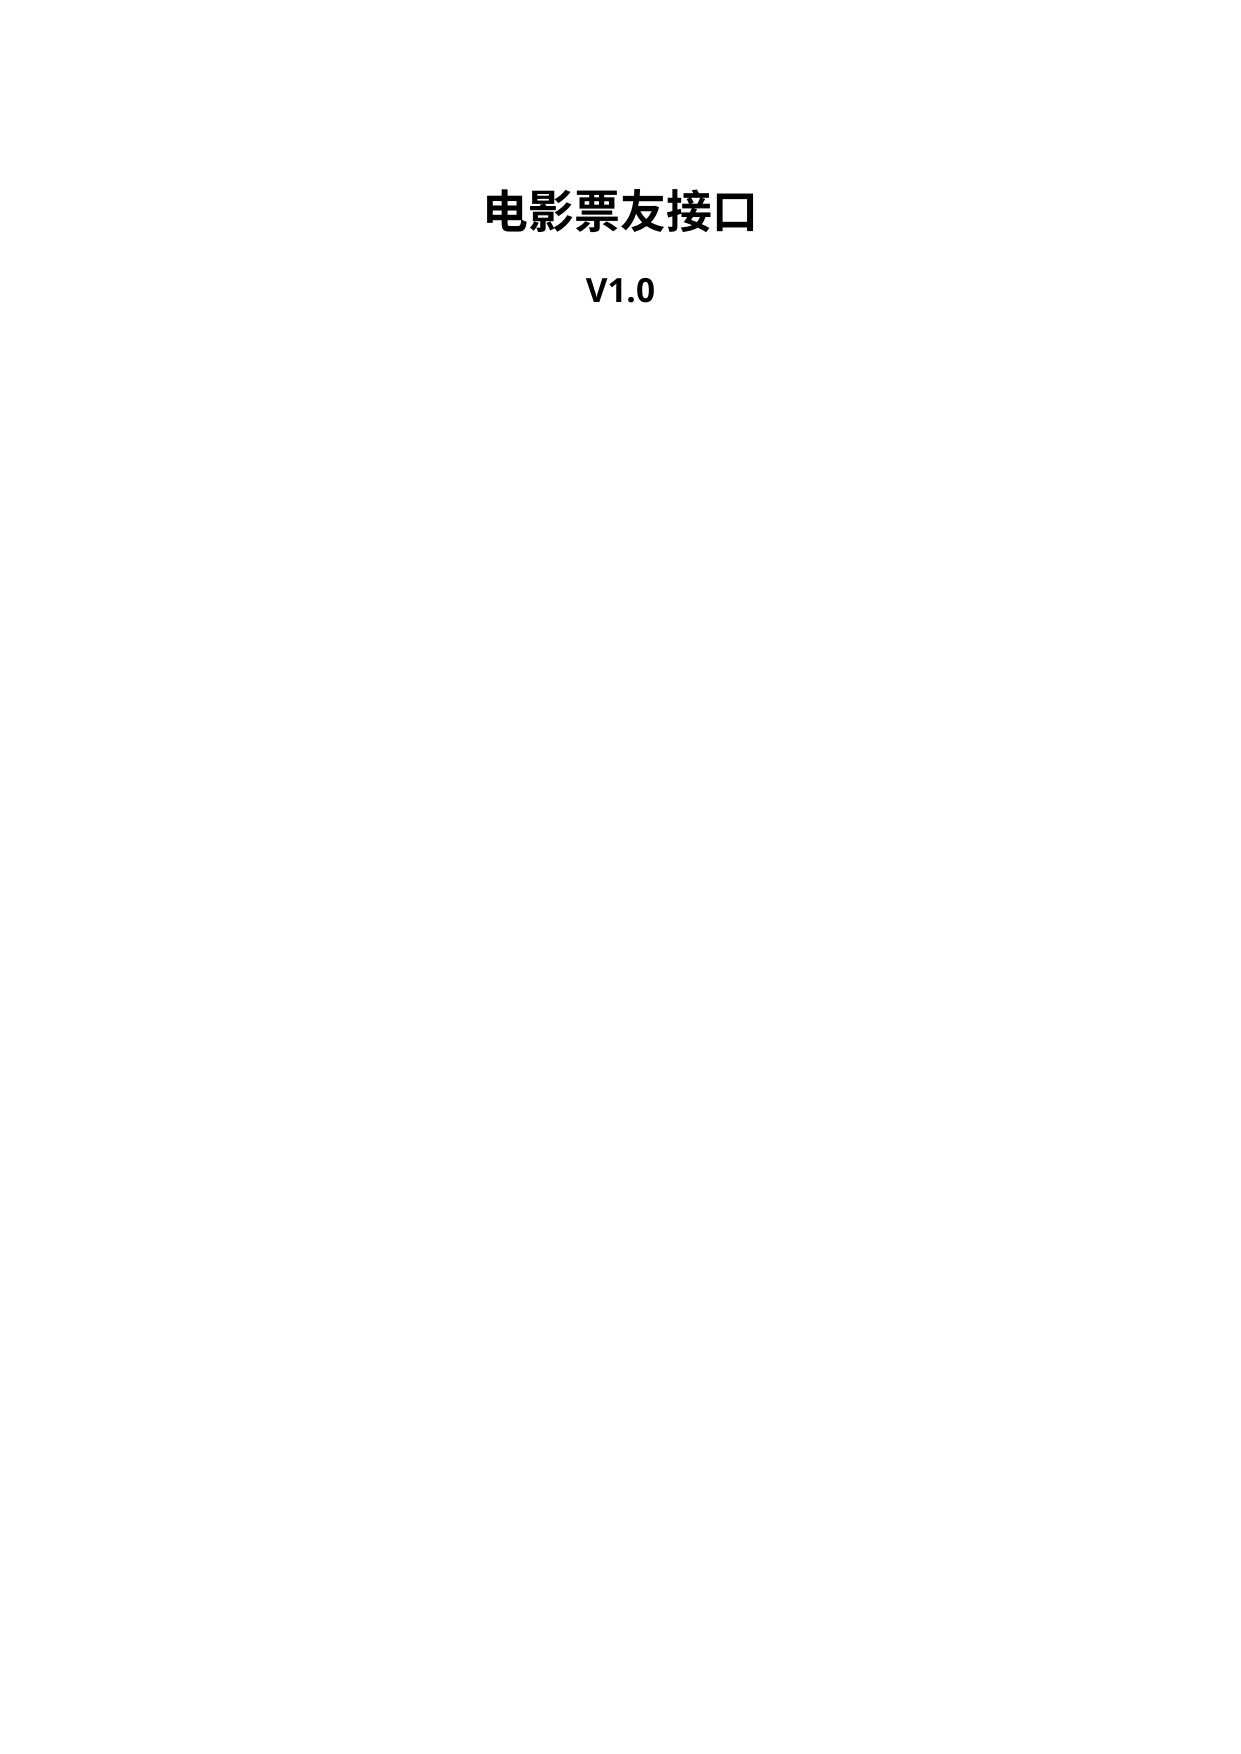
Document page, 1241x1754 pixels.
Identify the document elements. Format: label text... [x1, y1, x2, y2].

subtitle V1.0 [187, 266, 1053, 312]
title 电影票友接口 [187, 175, 1053, 241]
